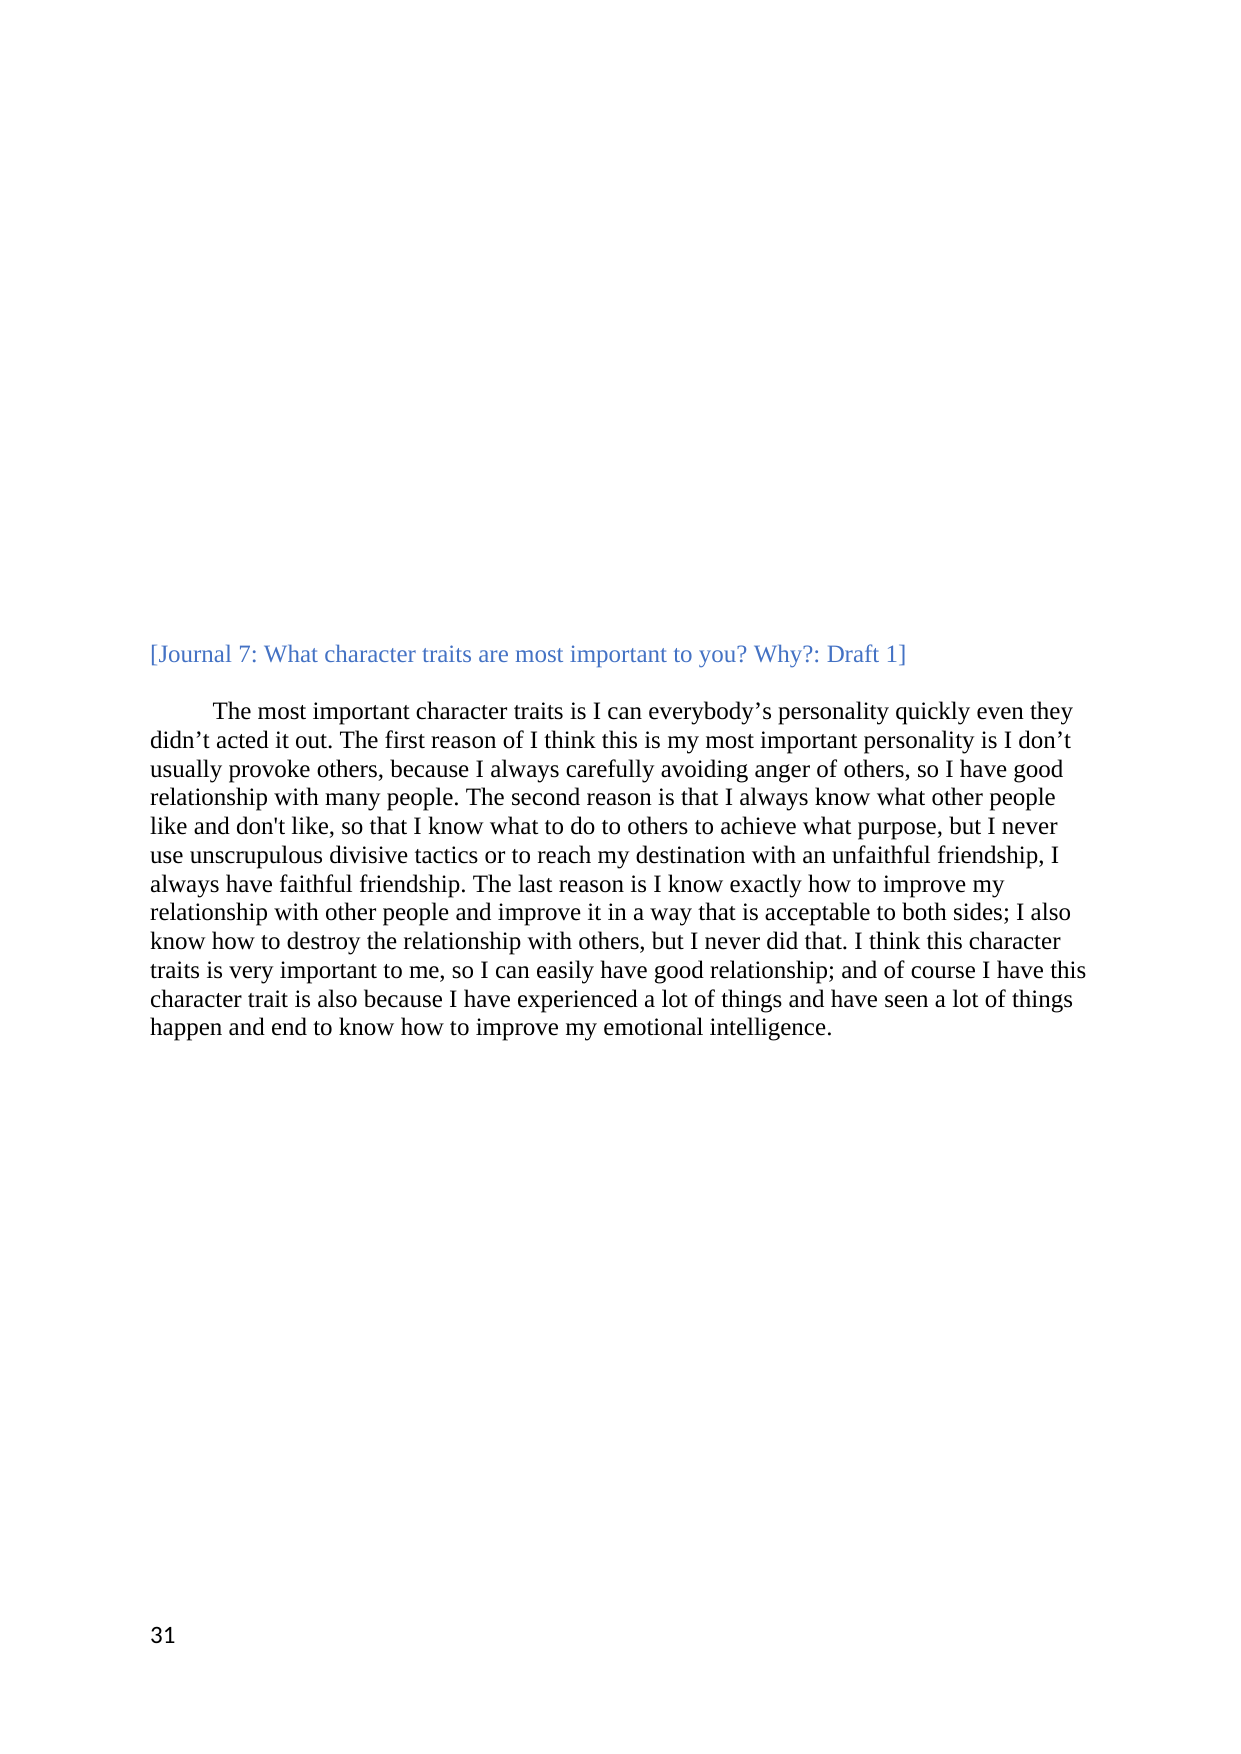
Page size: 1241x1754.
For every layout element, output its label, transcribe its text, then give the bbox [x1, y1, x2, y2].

text The most important character traits is I can everybody’s personality quickly even they didn’t acted it out. The first reason of I think this is my most important personality is I don’t usually provoke others, because I always carefully avoiding anger of others, so I have good relationship with many people. The second reason is that I always know what other people like and don't like, so that I know what to do to others to achieve what purpose, but I never use unscrupulous divisive tactics or to reach my destination with an unfaithful friendship, I always have faithful friendship. The last reason is I know exactly how to improve my relationship with other people and improve it in a way that is acceptable to both sides; I also know how to destroy the relationship with others, but I never did that. I think this character traits is very important to me, so I can easily have good relationship; and of course I have this character trait is also because I have experienced a lot of things and have seen a lot of things happen and end to know how to improve my emotional intelligence. [150, 696, 1090, 1041]
text [Journal 7: What character traits are most important to you? Why?: Draft 1] [150, 639, 1090, 667]
